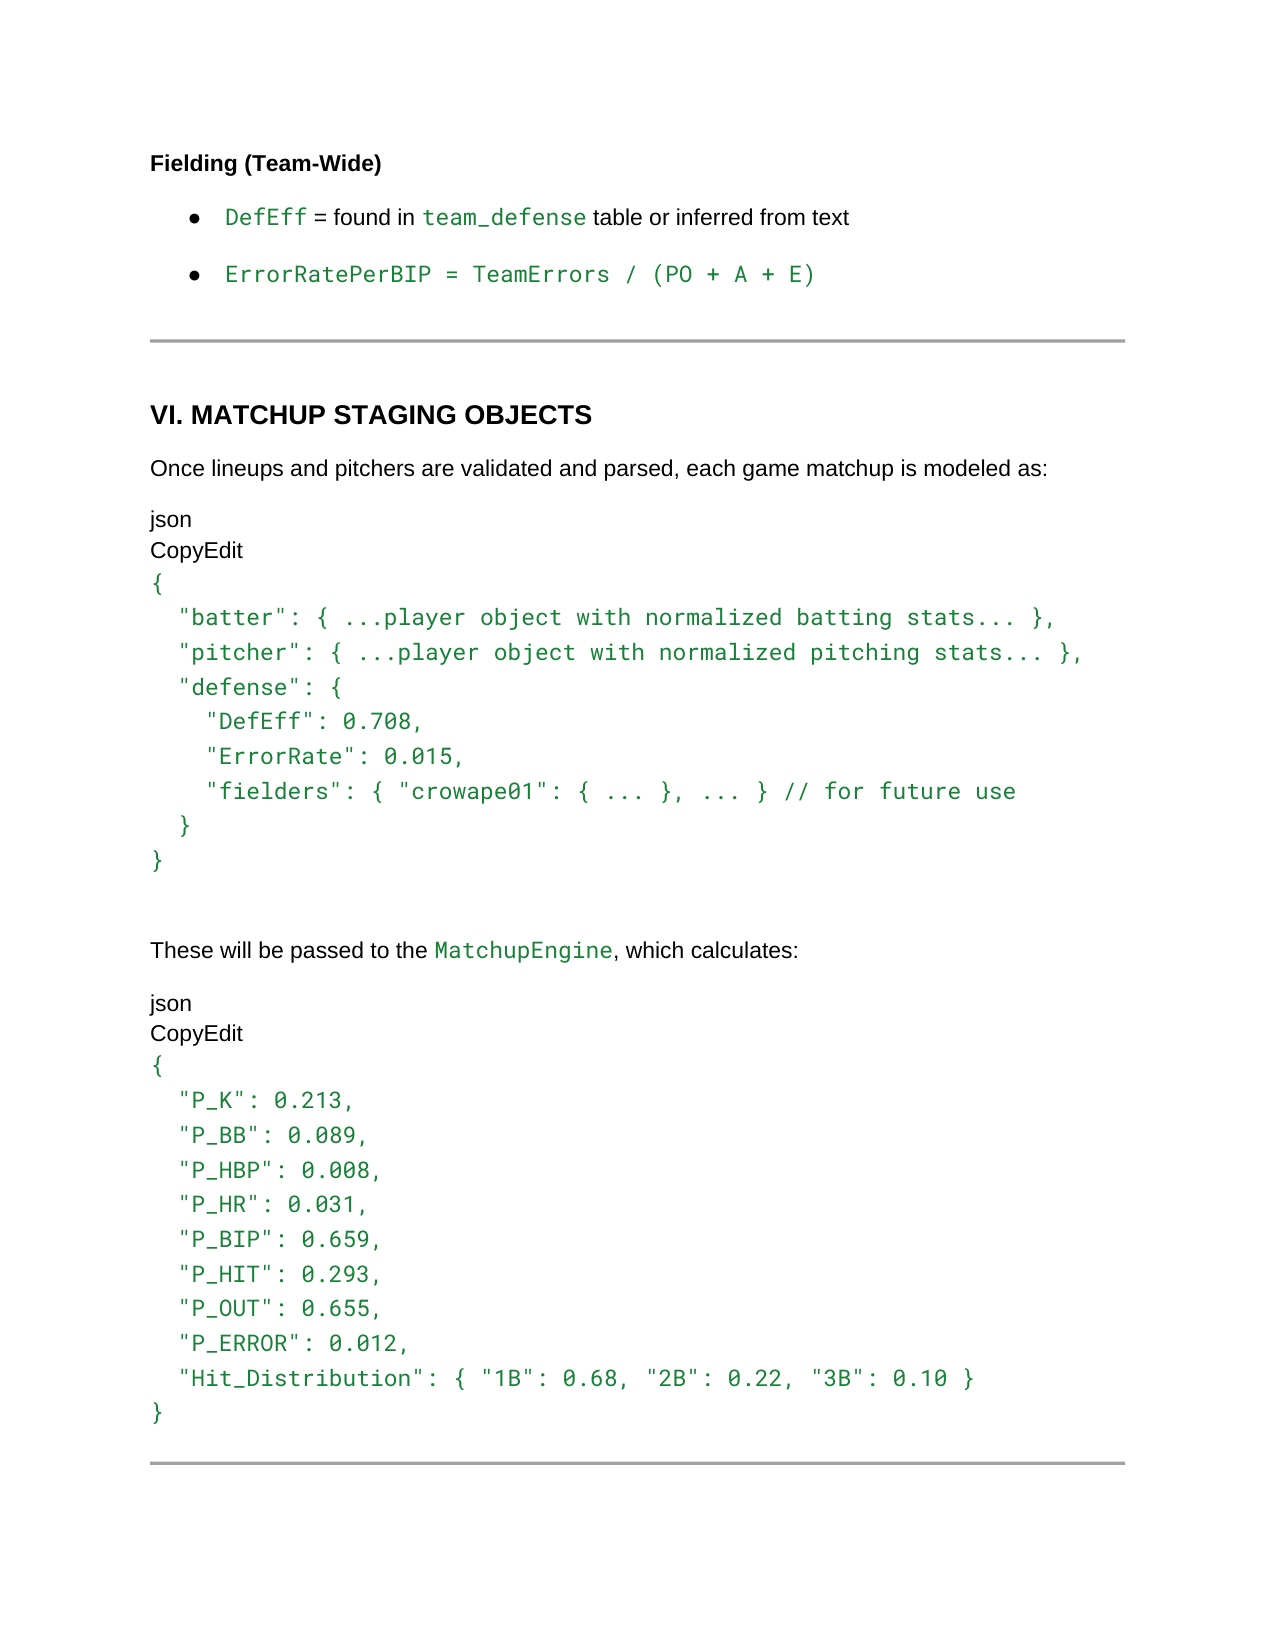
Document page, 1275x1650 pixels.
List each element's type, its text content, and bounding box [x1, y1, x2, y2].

text "batter": { ...player object with normalized batting stats... }, [150, 602, 1125, 632]
text "DefEff": 0.708, [150, 706, 1125, 736]
text } [150, 1397, 1125, 1427]
text "P_BB": 0.089, [150, 1119, 1125, 1149]
text "pitcher": { ...player object with normalized pitching stats... }, [150, 636, 1125, 666]
subtitle Fielding (Team-Wide) [150, 150, 1125, 176]
text json [150, 989, 1125, 1016]
text CopyEdit [150, 1020, 1125, 1046]
text { [150, 567, 1125, 597]
text { [150, 1050, 1125, 1080]
text "P_K": 0.213, [150, 1084, 1125, 1115]
text "defense": { [150, 671, 1125, 701]
text } [150, 810, 1125, 840]
subtitle VI. MATCHUP STAGING OBJECTS [150, 399, 1125, 430]
text json [150, 506, 1125, 533]
text "P_ERROR": 0.012, [150, 1327, 1125, 1358]
text } [150, 844, 1125, 874]
text CopyEdit [150, 537, 1125, 563]
text "Hit_Distribution": { "1B": 0.68, "2B": 0.22, "3B": 0.10 } [150, 1362, 1125, 1392]
text "P_HBP": 0.008, [150, 1154, 1125, 1184]
list DefEff = found in team_defense table or inferred from text [187, 201, 1125, 258]
text "P_HIT": 0.293, [150, 1258, 1125, 1288]
list ErrorRatePerBIP = TeamErrors / (PO + A + E) [187, 258, 1125, 314]
text "fielders": { "crowape01": { ... }, ... } // for future use [150, 775, 1125, 805]
text "P_OUT": 0.655, [150, 1293, 1125, 1323]
text Once lineups and pitchers are validated and parsed, each game matchup is modeled as: [150, 455, 1125, 481]
text "P_HR": 0.031, [150, 1189, 1125, 1219]
text "P_BIP": 0.659, [150, 1223, 1125, 1253]
text These will be passed to the MatchupEngine, which calculates: [150, 934, 1125, 964]
text "ErrorRate": 0.015, [150, 740, 1125, 771]
